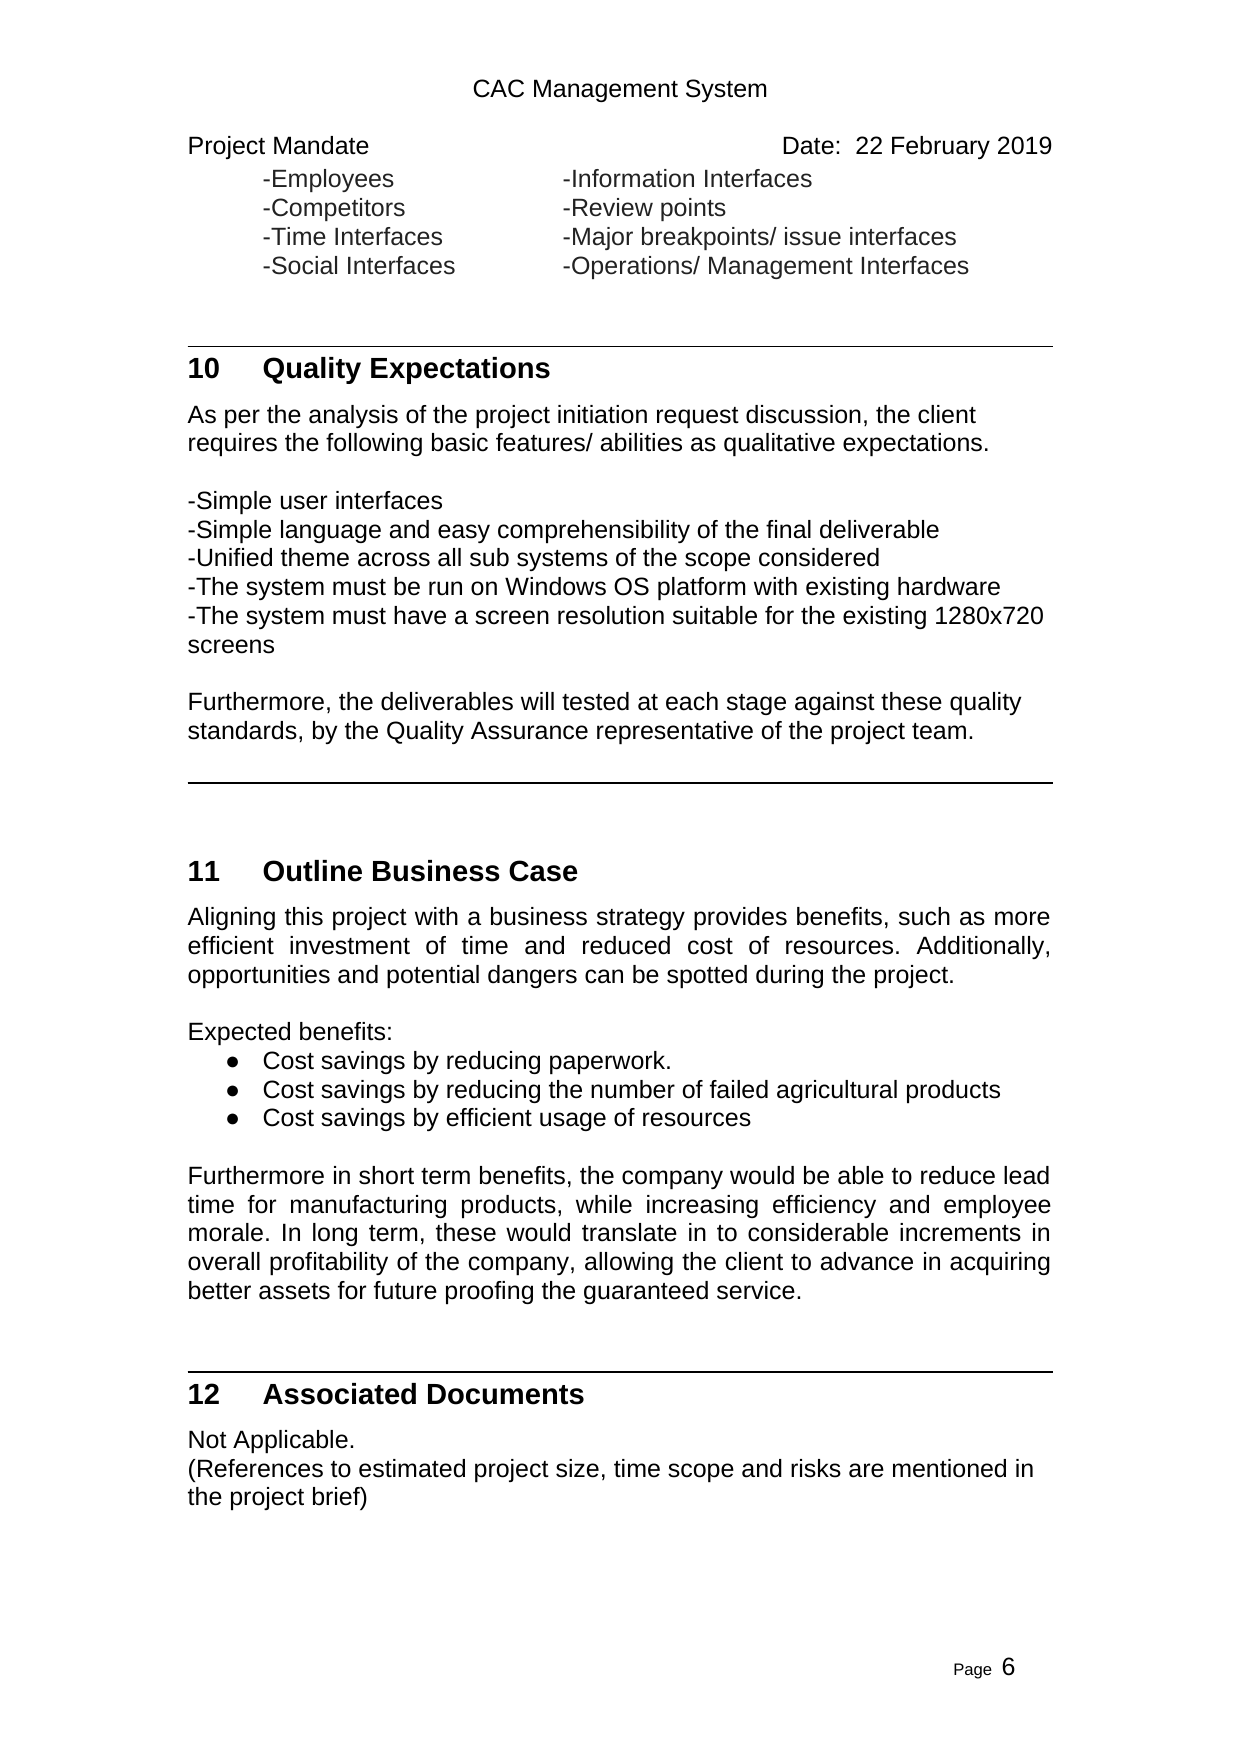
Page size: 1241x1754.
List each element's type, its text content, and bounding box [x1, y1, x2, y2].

text -The system must have a screen resolution suitable for the existing 1280x720 screens [187, 601, 1053, 658]
text -The system must be run on Windows OS platform with existing hardware [187, 572, 1053, 601]
subtitle 11 Outline Business Case [187, 848, 1053, 888]
text As per the analysis of the project initiation request discussion, the client requires the following basic features/ abilities as qualitative expectations. [187, 399, 1053, 457]
text Furthermore in short term benefits, the company would be able to reduce lead time for manufacturing products, while increasing efficiency and employee morale. In long term, these would translate in to considerable increments in overall profitability of the company, allowing the client to advance in acquiring better assets for future proofing the guaranteed service. [187, 1161, 1053, 1305]
text -Employees -Information Interfaces [187, 164, 1053, 193]
text Expected benefits: [187, 1017, 1053, 1046]
text Furthermore, the deliverables will tested at each stage against these quality standards, by the Quality Assurance representative of the project team. [187, 687, 1053, 744]
text -Time Interfaces -Major breakpoints/ issue interfaces [187, 222, 1053, 251]
text -Social Interfaces -Operations/ Management Interfaces [187, 251, 1053, 279]
subtitle 10 Quality Expectations [187, 347, 1053, 385]
text Not Applicable. (References to estimated project size, time scope and risks are mentioned in the project brief) [187, 1425, 1053, 1511]
text Aligning this project with a business strategy provides benefits, such as more efficient investment of time and reduced cost of resources. Additionally, opportunities and potential dangers can be spotted during the project. [187, 902, 1053, 988]
subtitle 12 Associated Documents [187, 1372, 1053, 1410]
text -Simple language and easy comprehensibility of the final deliverable [187, 514, 1053, 543]
text -Unified theme across all sub systems of the scope considered [187, 543, 1053, 572]
list Cost savings by reducing paperwork. [225, 1046, 1053, 1075]
list Cost savings by reducing the number of failed agricultural products [225, 1075, 1053, 1103]
text -Simple user interfaces [187, 486, 1053, 514]
list Cost savings by efficient usage of resources [225, 1103, 1053, 1132]
text -Competitors -Review points [187, 193, 1053, 222]
